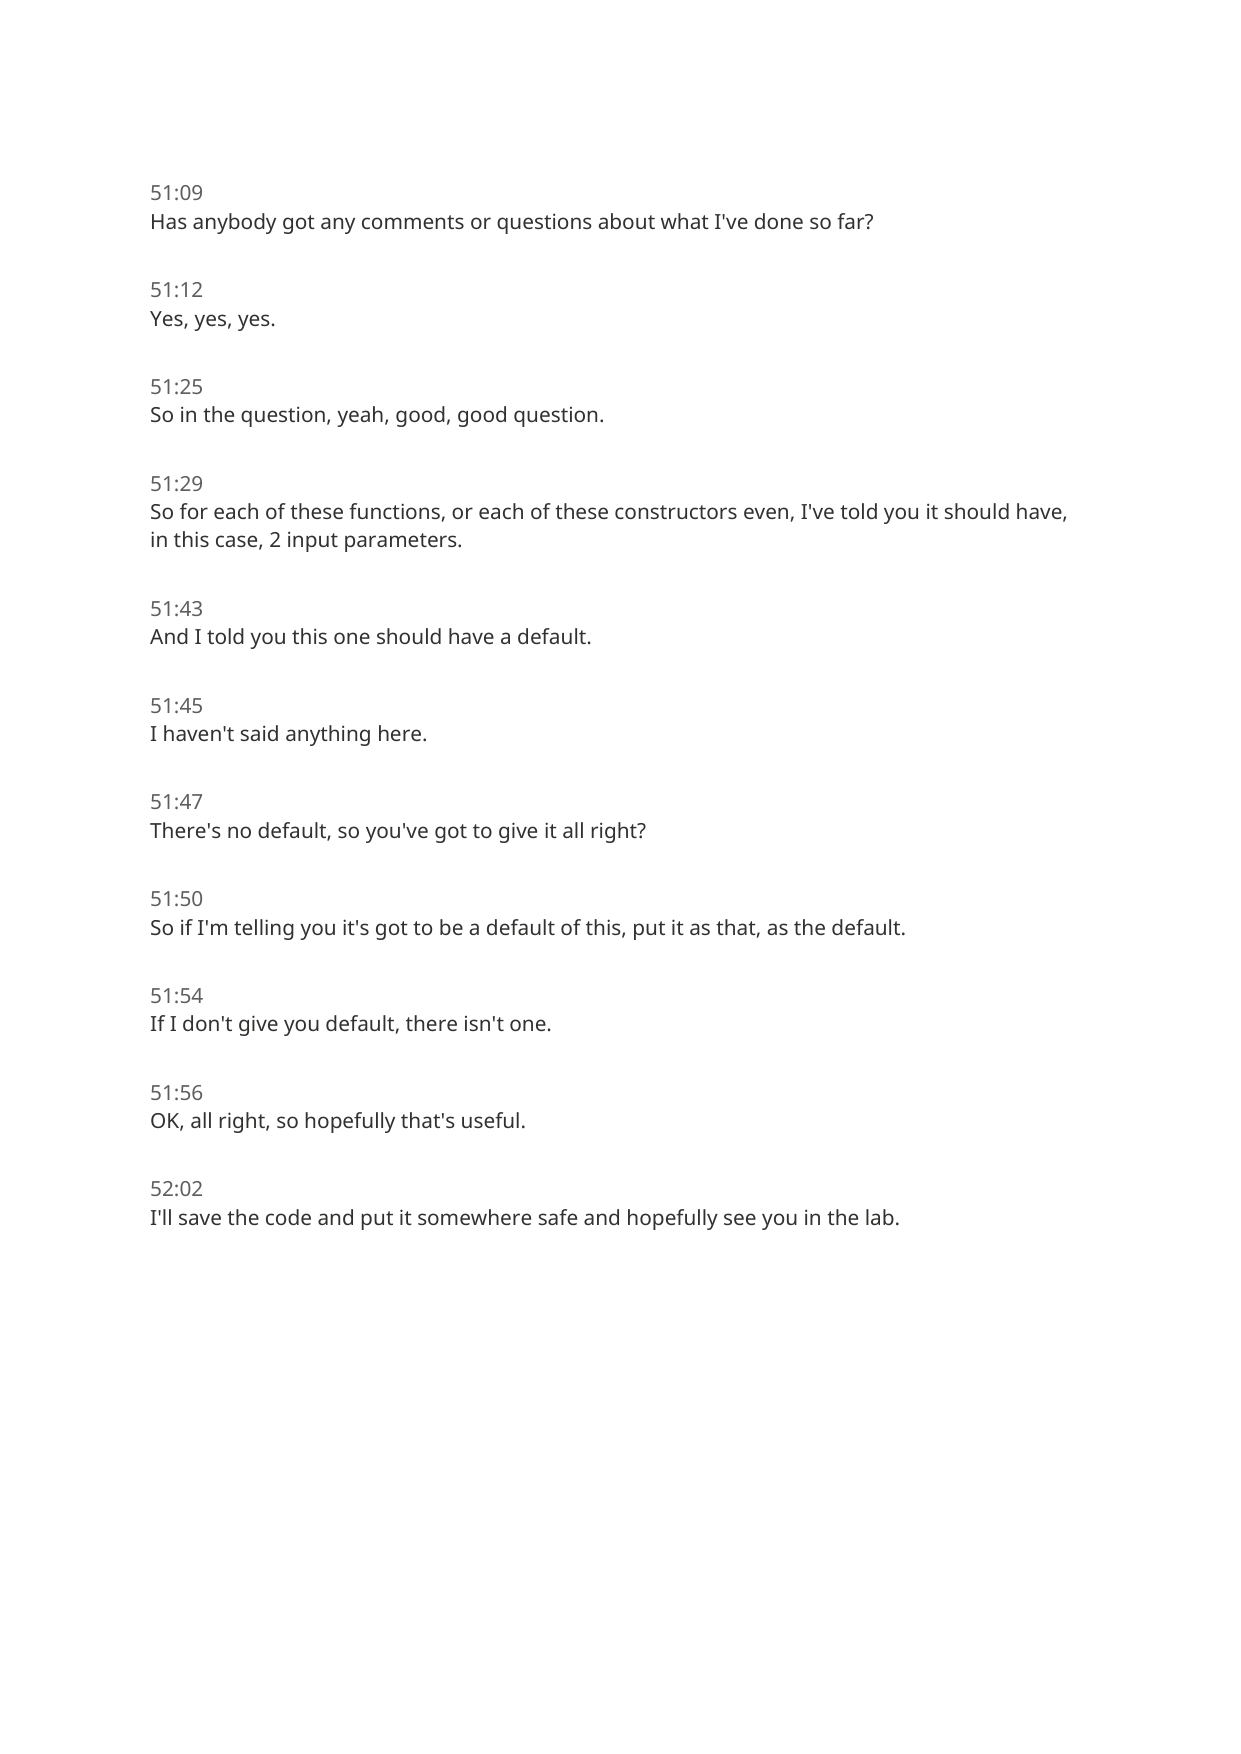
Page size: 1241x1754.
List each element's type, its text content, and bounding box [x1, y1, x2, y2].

text 52:02 I'll save the code and put it somewhere safe and hopefully see you in the lab. [150, 1146, 1090, 1231]
text 51:29 So for each of these functions, or each of these constructors even, I've told you it should have, in this case, 2 input parameters. [150, 440, 1090, 554]
text 51:25 So in the question, yeah, good, good question. [150, 343, 1090, 429]
text 51:54 If I don't give you default, there isn't one. [150, 953, 1090, 1038]
text 51:45 I haven't said anything here. [150, 662, 1090, 748]
text 51:43 And I told you this one should have a default. [150, 566, 1090, 651]
text 51:56 OK, all right, so hopefully that's useful. [150, 1049, 1090, 1135]
text 51:09 Has anybody got any comments or questions about what I've done so far? [150, 150, 1090, 235]
text 51:12 Yes, yes, yes. [150, 247, 1090, 332]
text 51:47 There's no default, so you've got to give it all right? [150, 759, 1090, 844]
text 51:50 So if I'm telling you it's got to be a default of this, put it as that, as the default. [150, 856, 1090, 941]
